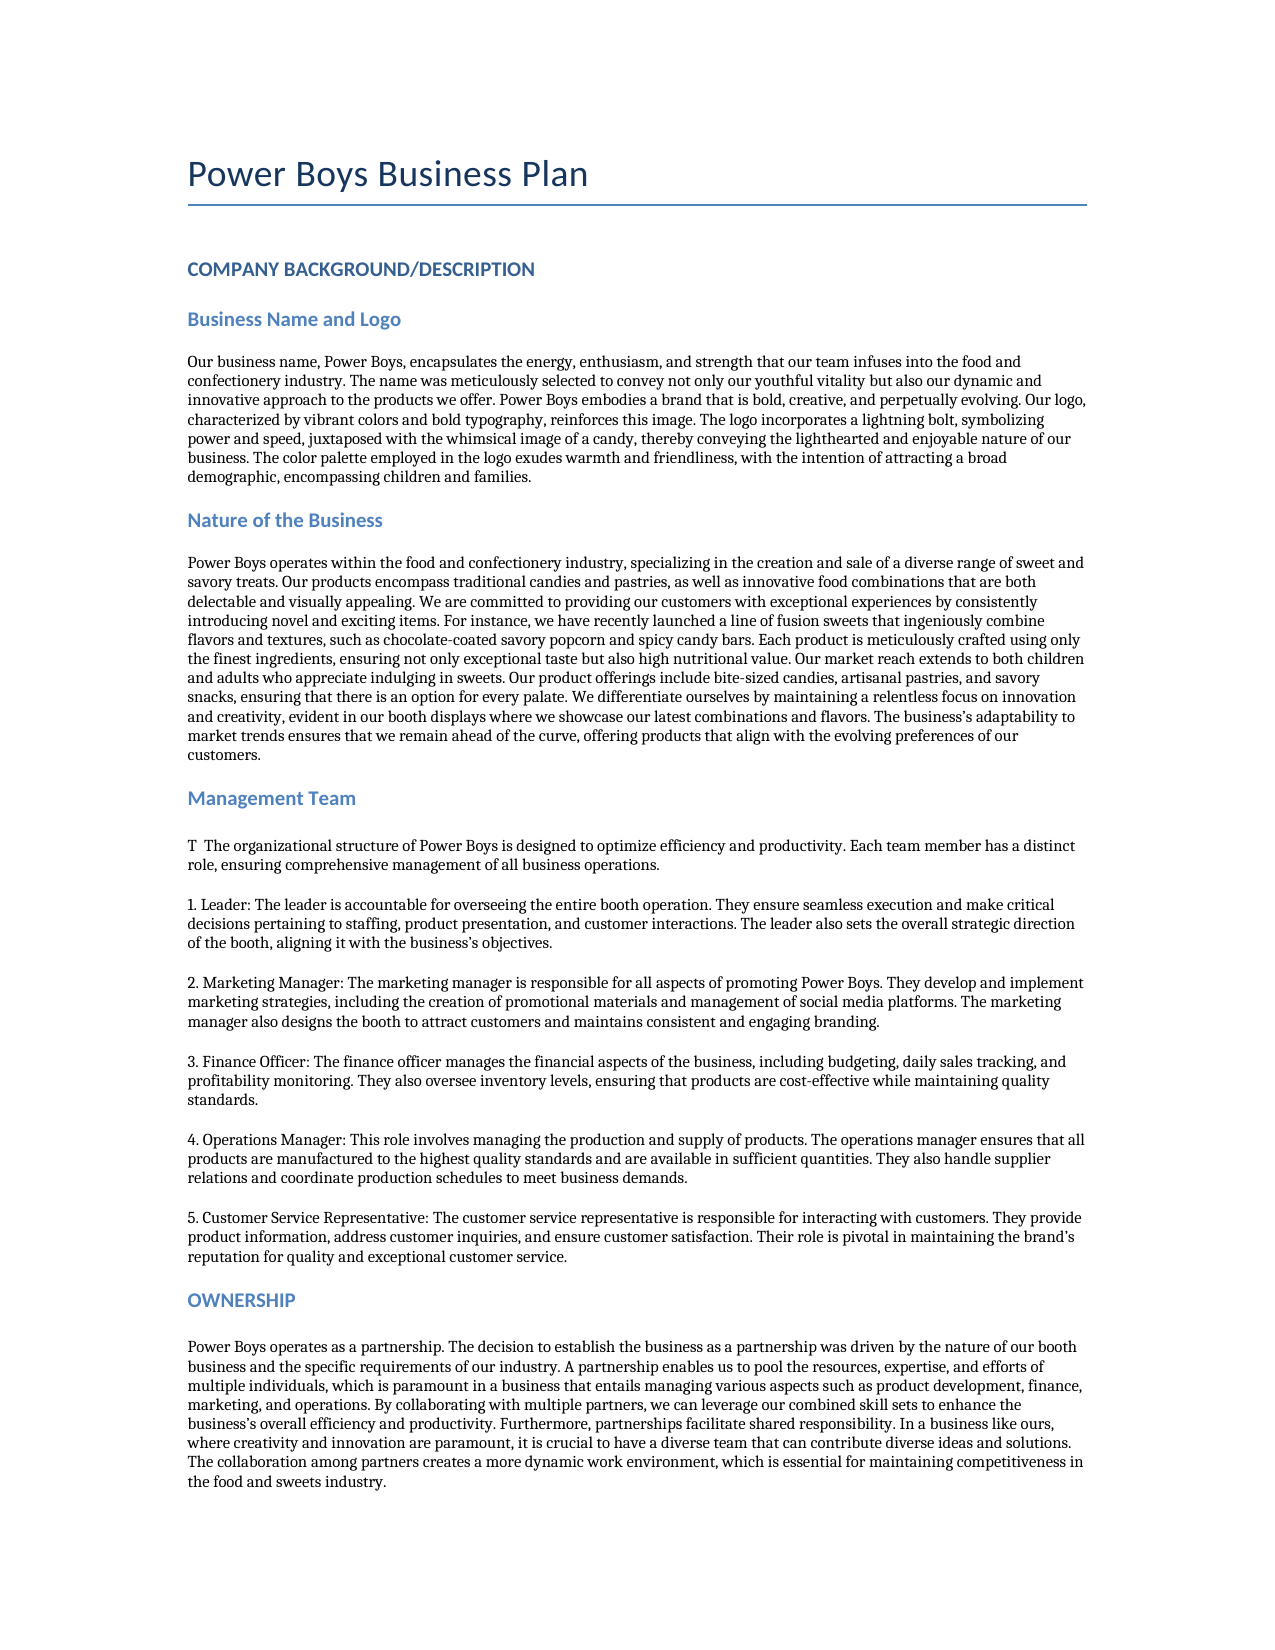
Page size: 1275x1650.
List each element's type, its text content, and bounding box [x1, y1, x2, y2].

subtitle Power Boys operates within the food and confectionery industry, specializing in the creation and sale of a diverse range of sweet and savory treats. Our products encompass traditional candies and pastries, as well as innovative food combinations that are both delectable and visually appealing. We are committed to providing our customers with exceptional experiences by consistently introducing novel and exciting items. For instance, we have recently launched a line of fusion sweets that ingeniously combine flavors and textures, such as chocolate-coated savory popcorn and spicy candy bars. Each product is meticulously crafted using only the finest ingredients, ensuring not only exceptional taste but also high nutritional value. Our market reach extends to both children and adults who appreciate indulging in sweets. Our product offerings include bite-sized candies, artisanal pastries, and savory snacks, ensuring that there is an option for every palate. We differentiate ourselves by maintaining a relentless focus on innovation and creativity, evident in our booth displays where we showcase our latest combinations and flavors. The business’s adaptability to market trends ensures that we remain ahead of the curve, offering products that align with the evolving preferences of our customers. [187, 554, 1087, 764]
title Power Boys Business Plan [187, 150, 1087, 206]
text 4. Operations Manager: This role involves managing the production and supply of products. The operations manager ensures that all products are manufactured to the highest quality standards and are available in sufficient quantities. They also handle supplier relations and coordinate production schedules to meet business demands. [187, 1130, 1087, 1188]
text Power Boys operates as a partnership. The decision to establish the business as a partnership was driven by the nature of our booth business and the specific requirements of our industry. A partnership enables us to pool the resources, expertise, and efforts of multiple individuals, which is paramount in a business that entails managing various aspects such as product development, finance, marketing, and operations. By collaborating with multiple partners, we can leverage our combined skill sets to enhance the business’s overall efficiency and productivity. Furthermore, partnerships facilitate shared responsibility. In a business like ours, where creativity and innovation are paramount, it is crucial to have a diverse team that can contribute diverse ideas and solutions. The collaboration among partners creates a more dynamic work environment, which is essential for maintaining competitiveness in the food and sweets industry. [187, 1338, 1087, 1491]
text 1. Leader: The leader is accountable for overseeing the entire booth operation. They ensure seamless execution and make critical decisions pertaining to staffing, product presentation, and customer interactions. The leader also sets the overall strategic direction of the booth, aligning it with the business’s objectives. [187, 895, 1087, 953]
subtitle OWNERSHIP [187, 1287, 1087, 1312]
subtitle Nature of the Business [187, 507, 1087, 533]
text 2. Marketing Manager: The marketing manager is responsible for all aspects of promoting Power Boys. They develop and implement marketing strategies, including the creation of promotional materials and management of social media platforms. The marketing manager also designs the booth to attract customers and maintains consistent and engaging branding. [187, 974, 1087, 1031]
text 5. Customer Service Representative: The customer service representative is responsible for interacting with customers. They provide product information, address customer inquiries, and ensure customer satisfaction. Their role is pivotal in maintaining the brand’s reputation for quality and exceptional customer service. [187, 1209, 1087, 1266]
subtitle Our business name, Power Boys, encapsulates the energy, enthusiasm, and strength that our team infuses into the food and confectionery industry. The name was meticulously selected to convey not only our youthful vitality but also our dynamic and innovative approach to the products we offer. Power Boys embodies a brand that is bold, creative, and perpetually evolving. Our logo, characterized by vibrant colors and bold typography, reinforces this image. The logo incorporates a lightning bolt, symbolizing power and speed, juxtaposed with the whimsical image of a candy, thereby conveying the lighthearted and enjoyable nature of our business. The color palette employed in the logo exudes warmth and friendliness, with the intention of attracting a broad demographic, encompassing children and families. [187, 352, 1087, 487]
subtitle Management Team [187, 785, 1087, 811]
text 3. Finance Officer: The finance officer manages the financial aspects of the business, including budgeting, daily sales tracking, and profitability monitoring. They also oversee inventory levels, ensuring that products are cost-effective while maintaining quality standards. [187, 1052, 1087, 1109]
subtitle Business Name and Logo [187, 306, 1087, 332]
subtitle COMPANY BACKGROUND/DESCRIPTION [187, 256, 1087, 282]
text T The organizational structure of Power Boys is designed to optimize efficiency and productivity. Each team member has a distinct role, ensuring comprehensive management of all business operations. [187, 836, 1087, 874]
